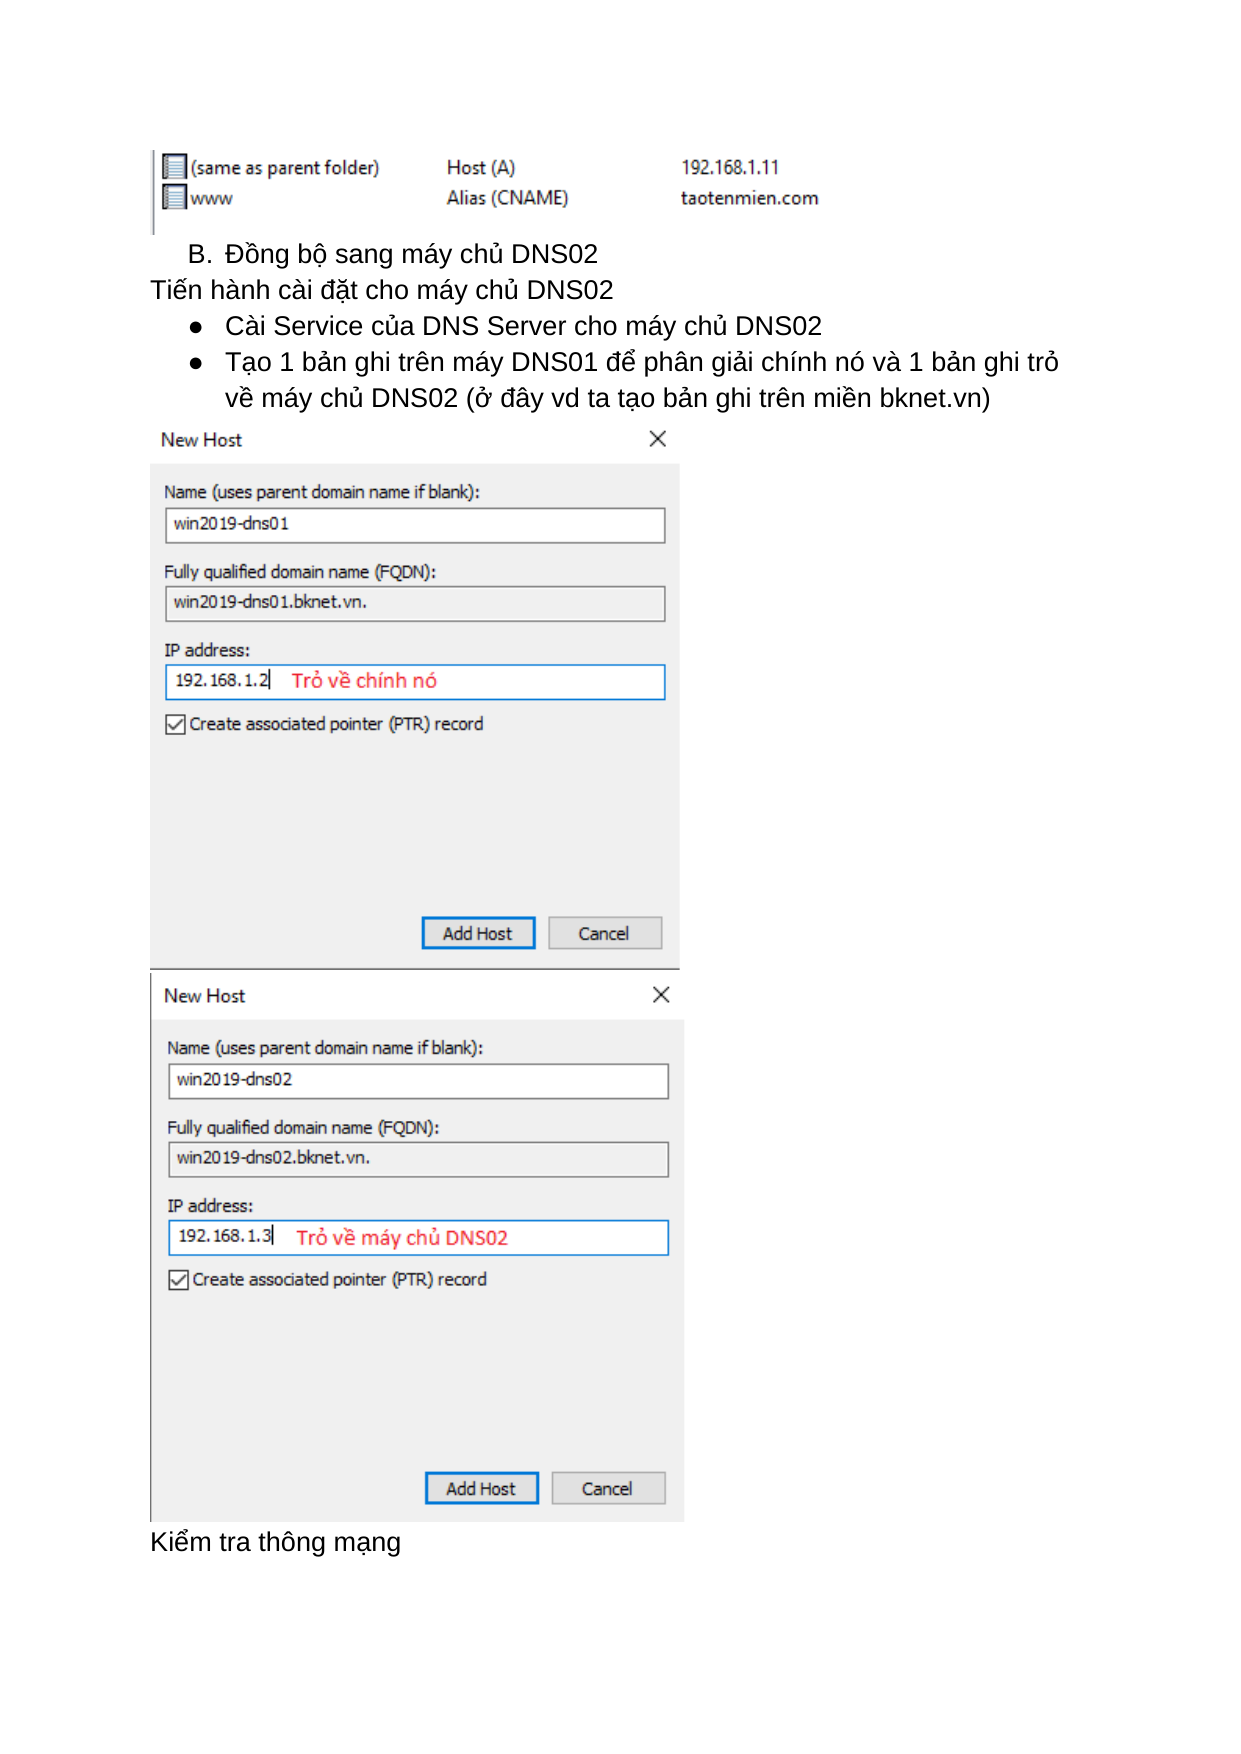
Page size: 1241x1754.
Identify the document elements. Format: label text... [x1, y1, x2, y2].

text Tiến hành cài đặt cho máy chủ DNS02 [150, 274, 1090, 305]
list Cài Service của DNS Server cho máy chủ DNS02 [187, 310, 1090, 341]
picture [150, 150, 963, 235]
list Tạo 1 bản ghi trên máy DNS01 để phân giải chính nó và 1 bản ghi trỏ về máy chủ DNS02 (ở đây vd ta tạo bản ghi trên miền bknet.vn) [187, 346, 1090, 413]
picture [150, 973, 685, 1522]
picture [150, 417, 680, 970]
text Kiểm tra thông mạng [150, 1526, 1090, 1557]
list Đồng bộ sang máy chủ DNS02 [187, 238, 1090, 269]
